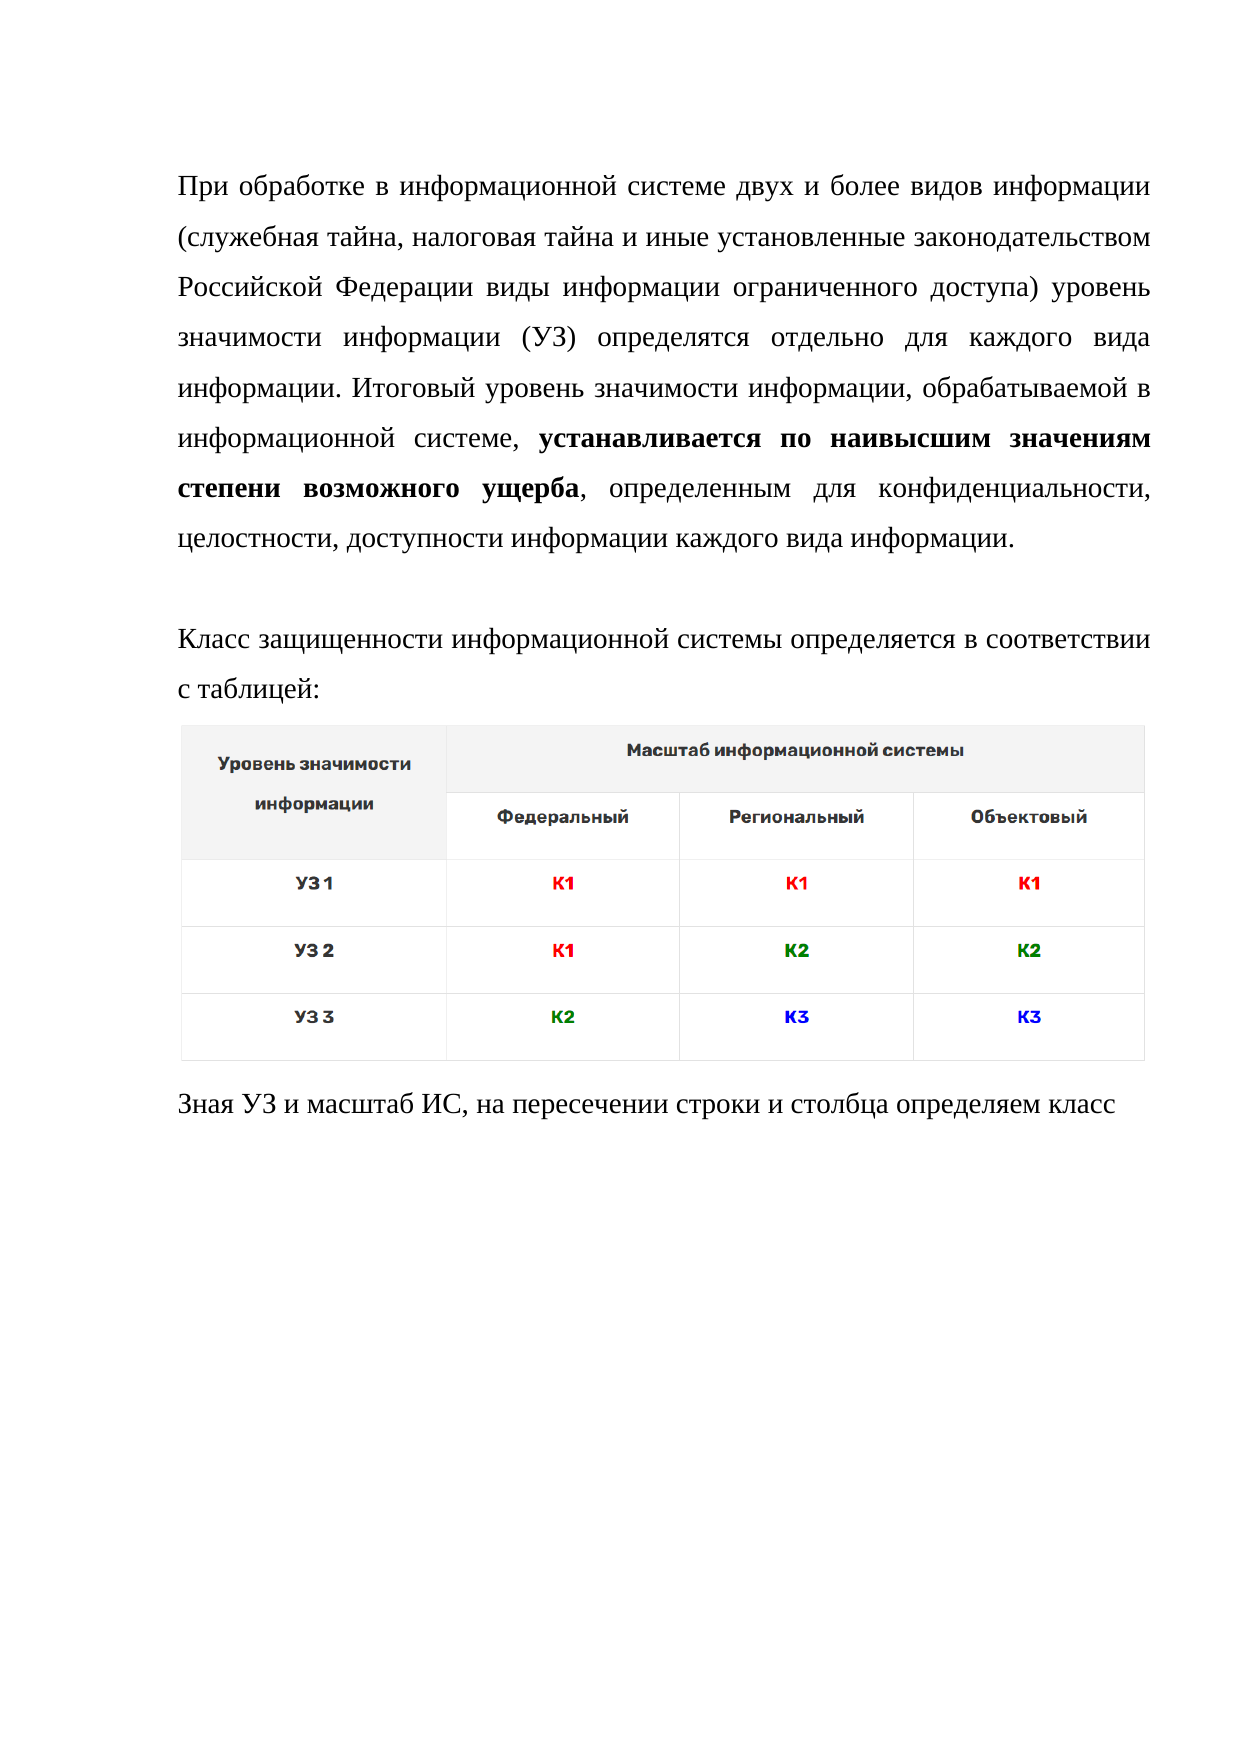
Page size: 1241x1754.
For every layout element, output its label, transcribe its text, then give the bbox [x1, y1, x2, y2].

text При обработке в информационной системе двух и более видов информации (служебная тайна, налоговая тайна и иные установленные законодательством Российской Федерации виды информации ограниченного доступа) уровень значимости информации (УЗ) определятся отдельно для каждого вида информации. Итоговый уровень значимости информации, обрабатываемой в информационной системе, устанавливается по наивысшим значениям степени возможного ущерба, определенным для конфиденциальности, целостности, доступности информации каждого вида информации. [177, 168, 1152, 554]
picture [177, 721, 1152, 1072]
text Класс защищенности информационной системы определяется в соответствии с таблицей: [177, 621, 1152, 705]
text Зная УЗ и масштаб ИС, на пересечении строки и столбца определяем класс [177, 1086, 1152, 1120]
